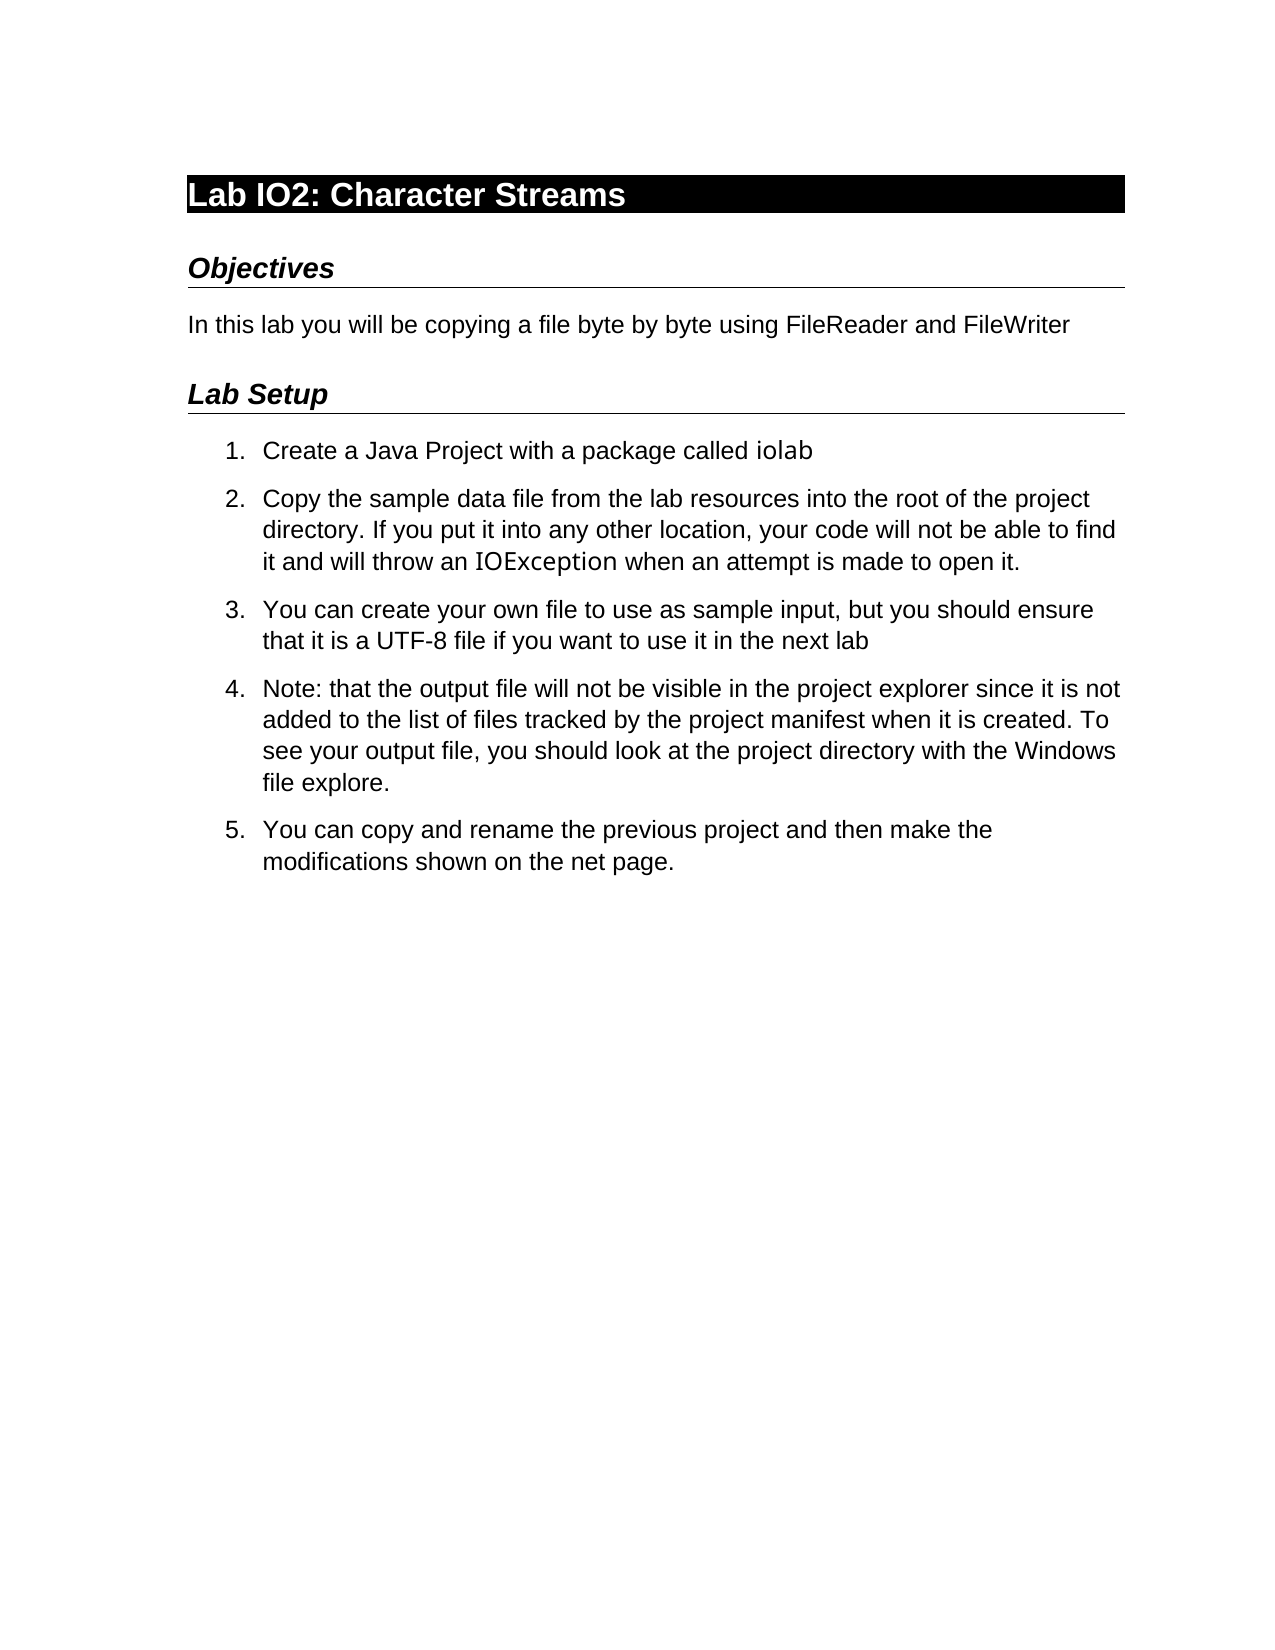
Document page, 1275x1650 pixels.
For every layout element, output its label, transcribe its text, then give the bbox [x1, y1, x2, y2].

text In this lab you will be copying a file byte by byte using FileReader and FileWriter [187, 308, 1125, 340]
list You can create your own file to use as sample input, but you should ensure that it is a UTF-8 file if you want to use it in the next lab [225, 593, 1125, 656]
subtitle Lab IO2: Character Streams [187, 175, 1125, 213]
list You can copy and rename the previous project and then make the modifications shown on the net page. [225, 814, 1125, 876]
list Create a Java Project with a package called iolab [225, 435, 1125, 466]
list Note: that the output file will not be visible in the project explorer since it is not added to the list of files tracked by the project manifest when it is created. To see your output file, you should look at the project directory with the Windows file explore. [225, 672, 1125, 797]
list Copy the sample data file from the lab resources into the root of the project directory. If you put it into any other location, your code will not be able to find it and will throw an IOException when an attempt is made to open it. [225, 483, 1125, 576]
subtitle Objectives [187, 251, 1125, 288]
subtitle Lab Setup [187, 377, 1125, 414]
